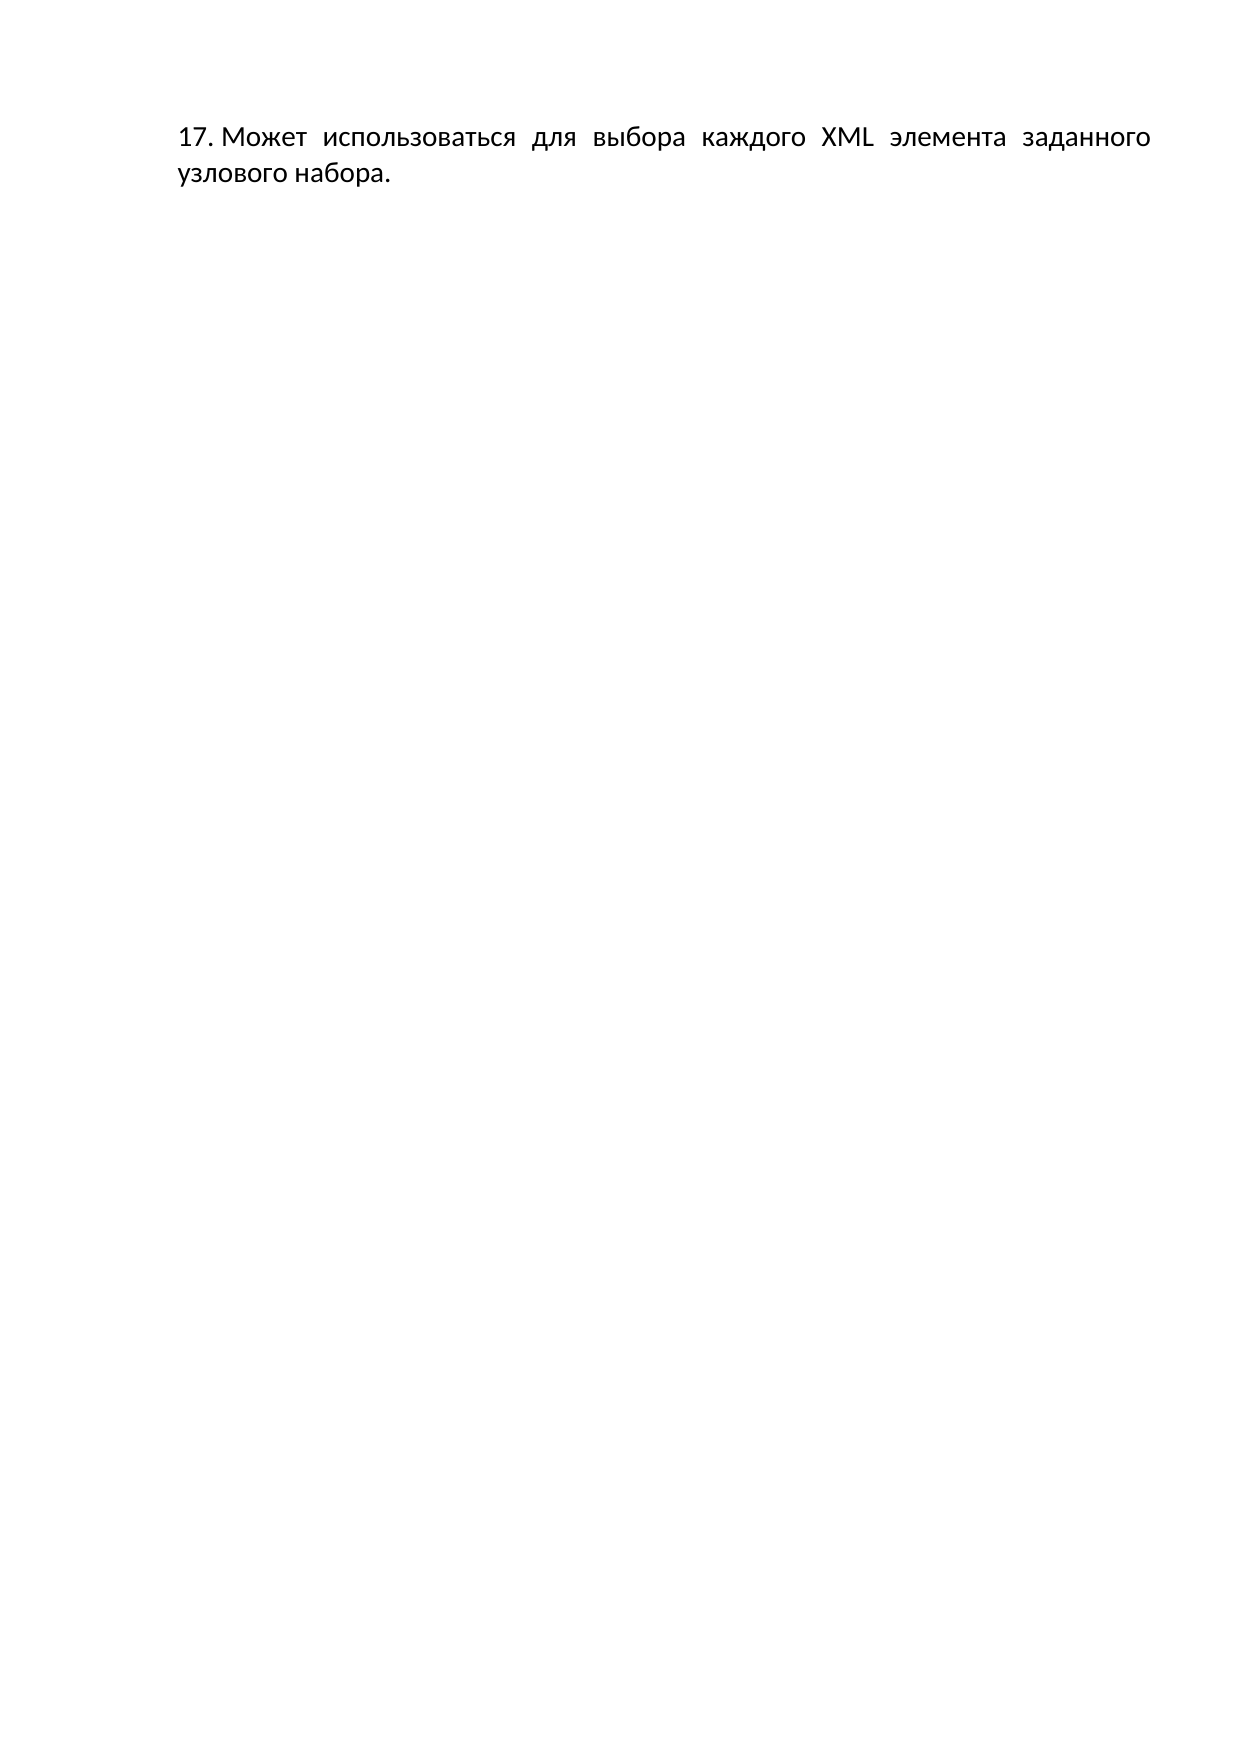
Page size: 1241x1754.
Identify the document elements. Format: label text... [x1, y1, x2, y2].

list Может использоваться для выбора каждого XML элемента заданного узлового набора. [177, 118, 1152, 189]
